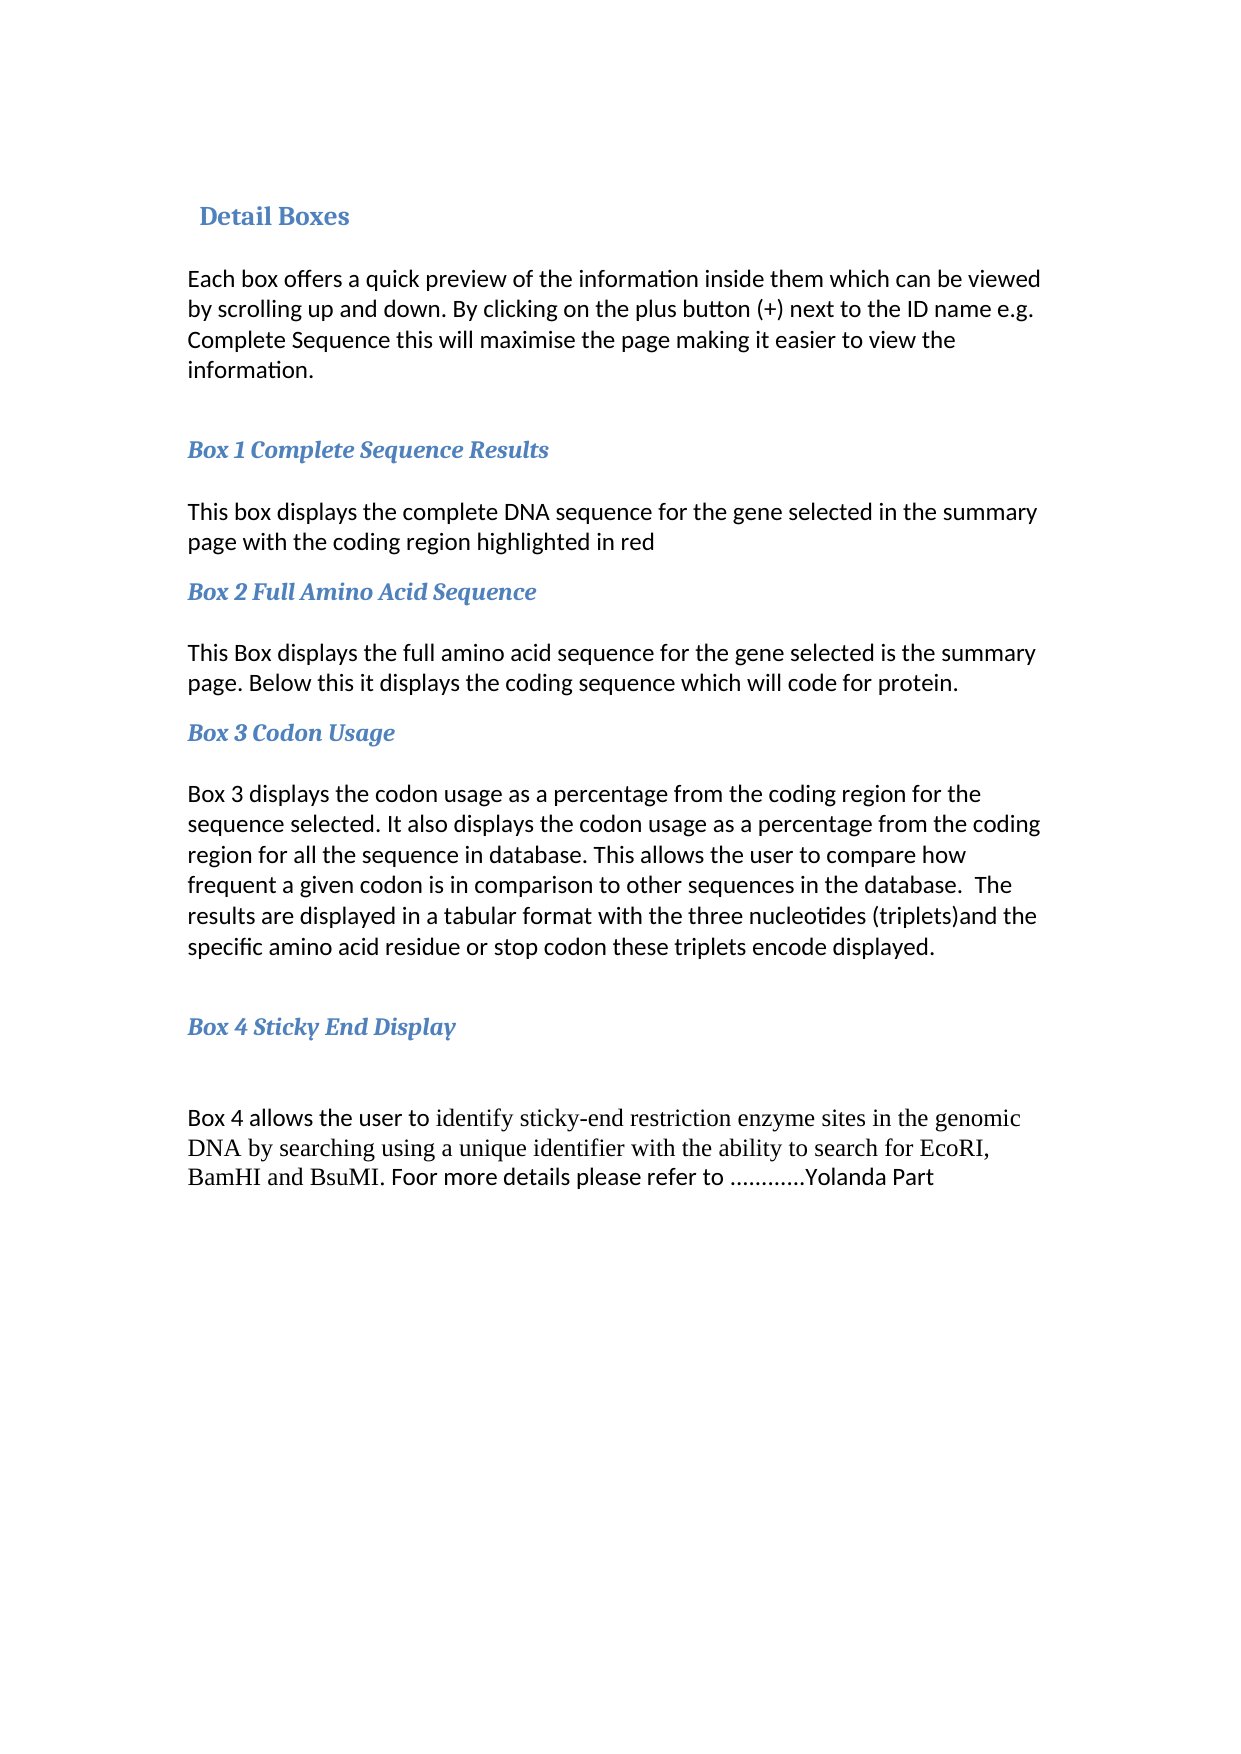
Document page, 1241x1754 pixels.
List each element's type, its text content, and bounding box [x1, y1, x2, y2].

text Box 4 allows the user to identify sticky-end restriction enzyme sites in the genomic DNA by searching using a unique identifier with the ability to search for EcoRI, BamHI and BsuMI. Foor more details please refer to ............Yolanda Part [187, 1102, 1053, 1192]
text Box 3 displays the codon usage as a percentage from the coding region for the sequence selected. It also displays the codon usage as a percentage from the coding region for all the sequence in database. This allows the user to compare how frequent a given codon is in comparison to other sequences in the database. The results are displayed in a tabular format with the three nucleotides (triplets)and the specific amino acid residue or stop codon these triplets encode displayed. [187, 778, 1053, 961]
subtitle Box 3 Codon Usage [187, 719, 1053, 747]
text Each box offers a quick preview of the information inside them which can be viewed by scrolling up and down. By clicking on the plus button (+) next to the ID name e.g. Complete Sequence this will maximise the page making it easier to view the information. [187, 263, 1053, 385]
subtitle Box 1 Complete Sequence Results [187, 436, 1053, 465]
subtitle Box 2 Full Amino Acid Sequence [187, 578, 1053, 606]
text This box displays the complete DNA sequence for the gene selected in the summary page with the coding region highlighted in red [187, 496, 1053, 557]
subtitle Detail Boxes [187, 201, 1053, 232]
subtitle Box 4 Sticky End Display [187, 1012, 1053, 1041]
text This Box displays the full amino acid sequence for the gene selected is the summary page. Below this it displays the coding sequence which will code for protein. [187, 637, 1053, 698]
